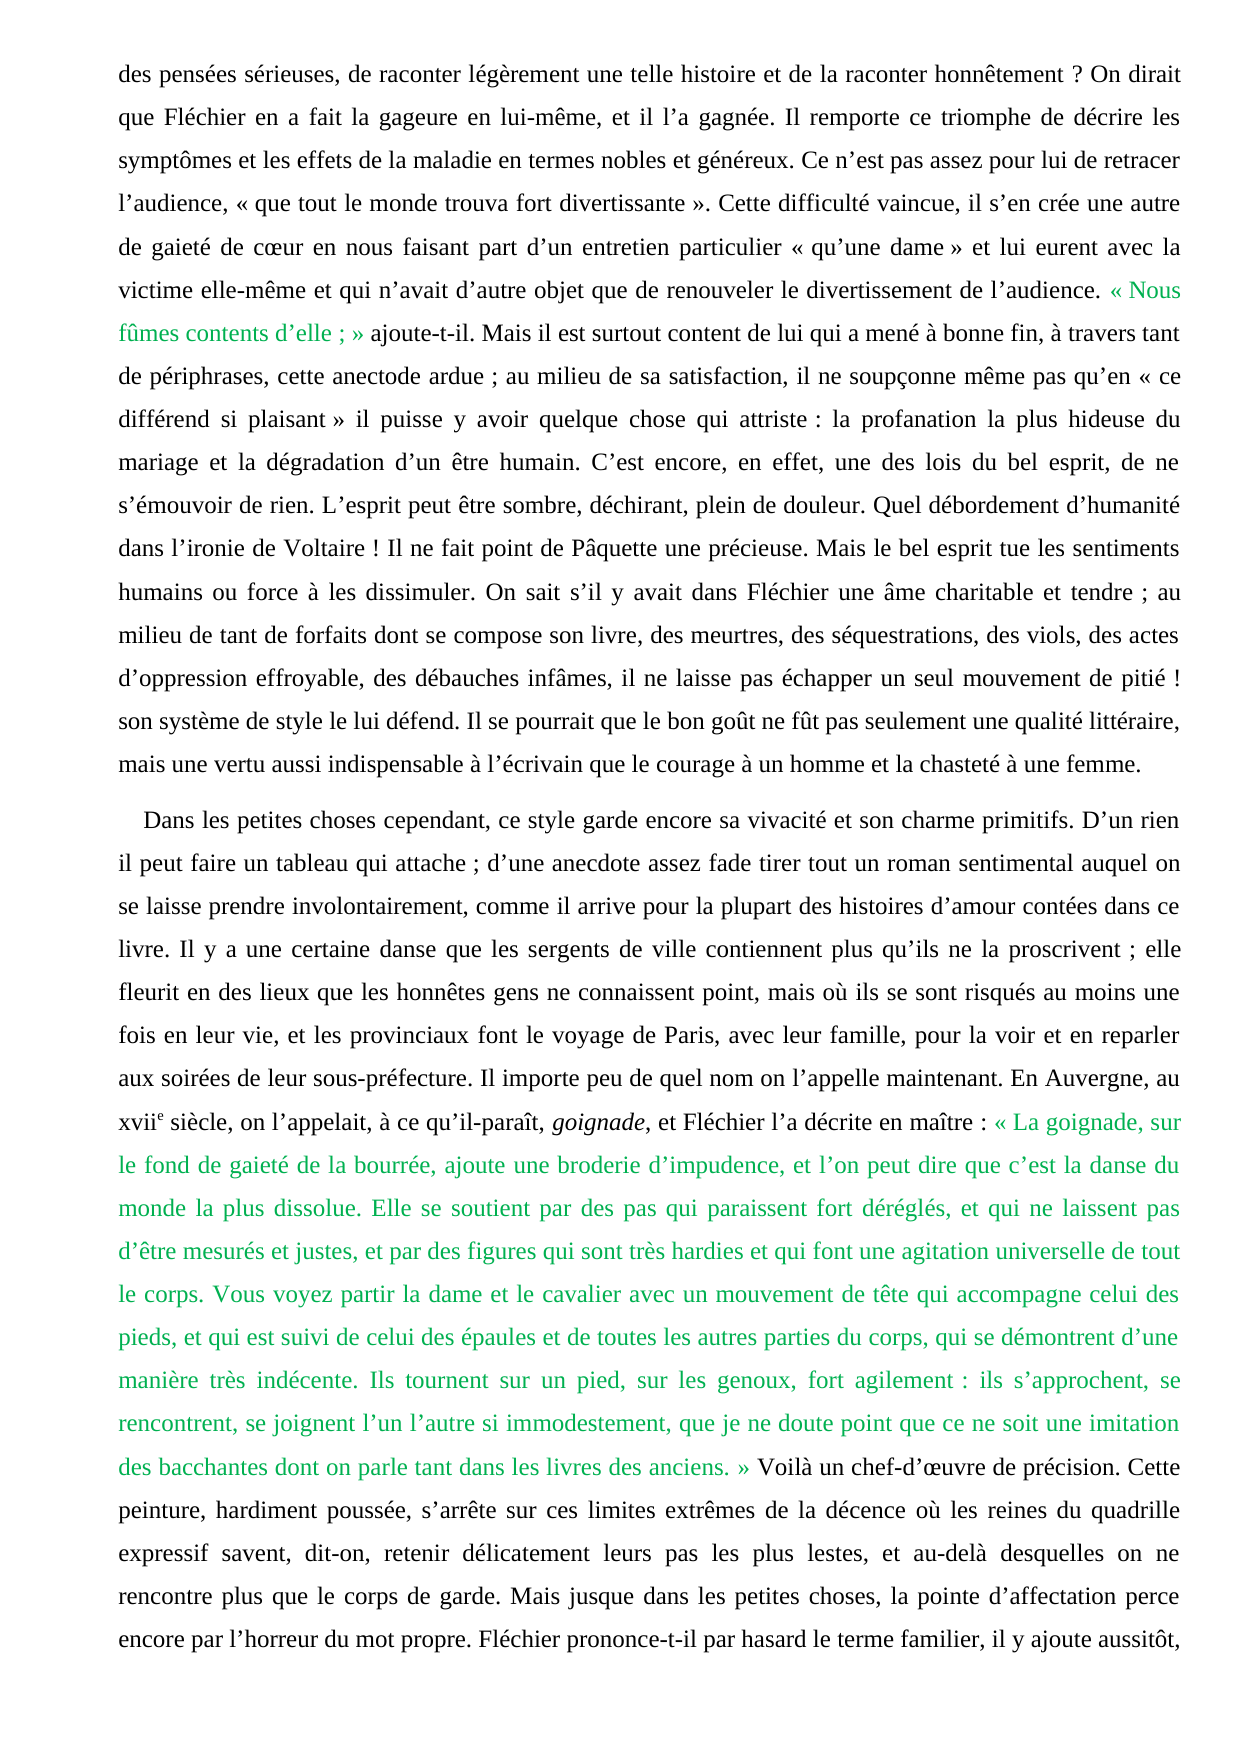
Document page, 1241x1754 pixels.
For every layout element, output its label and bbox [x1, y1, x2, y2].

text [118, 805, 1181, 1653]
text [118, 59, 1181, 778]
